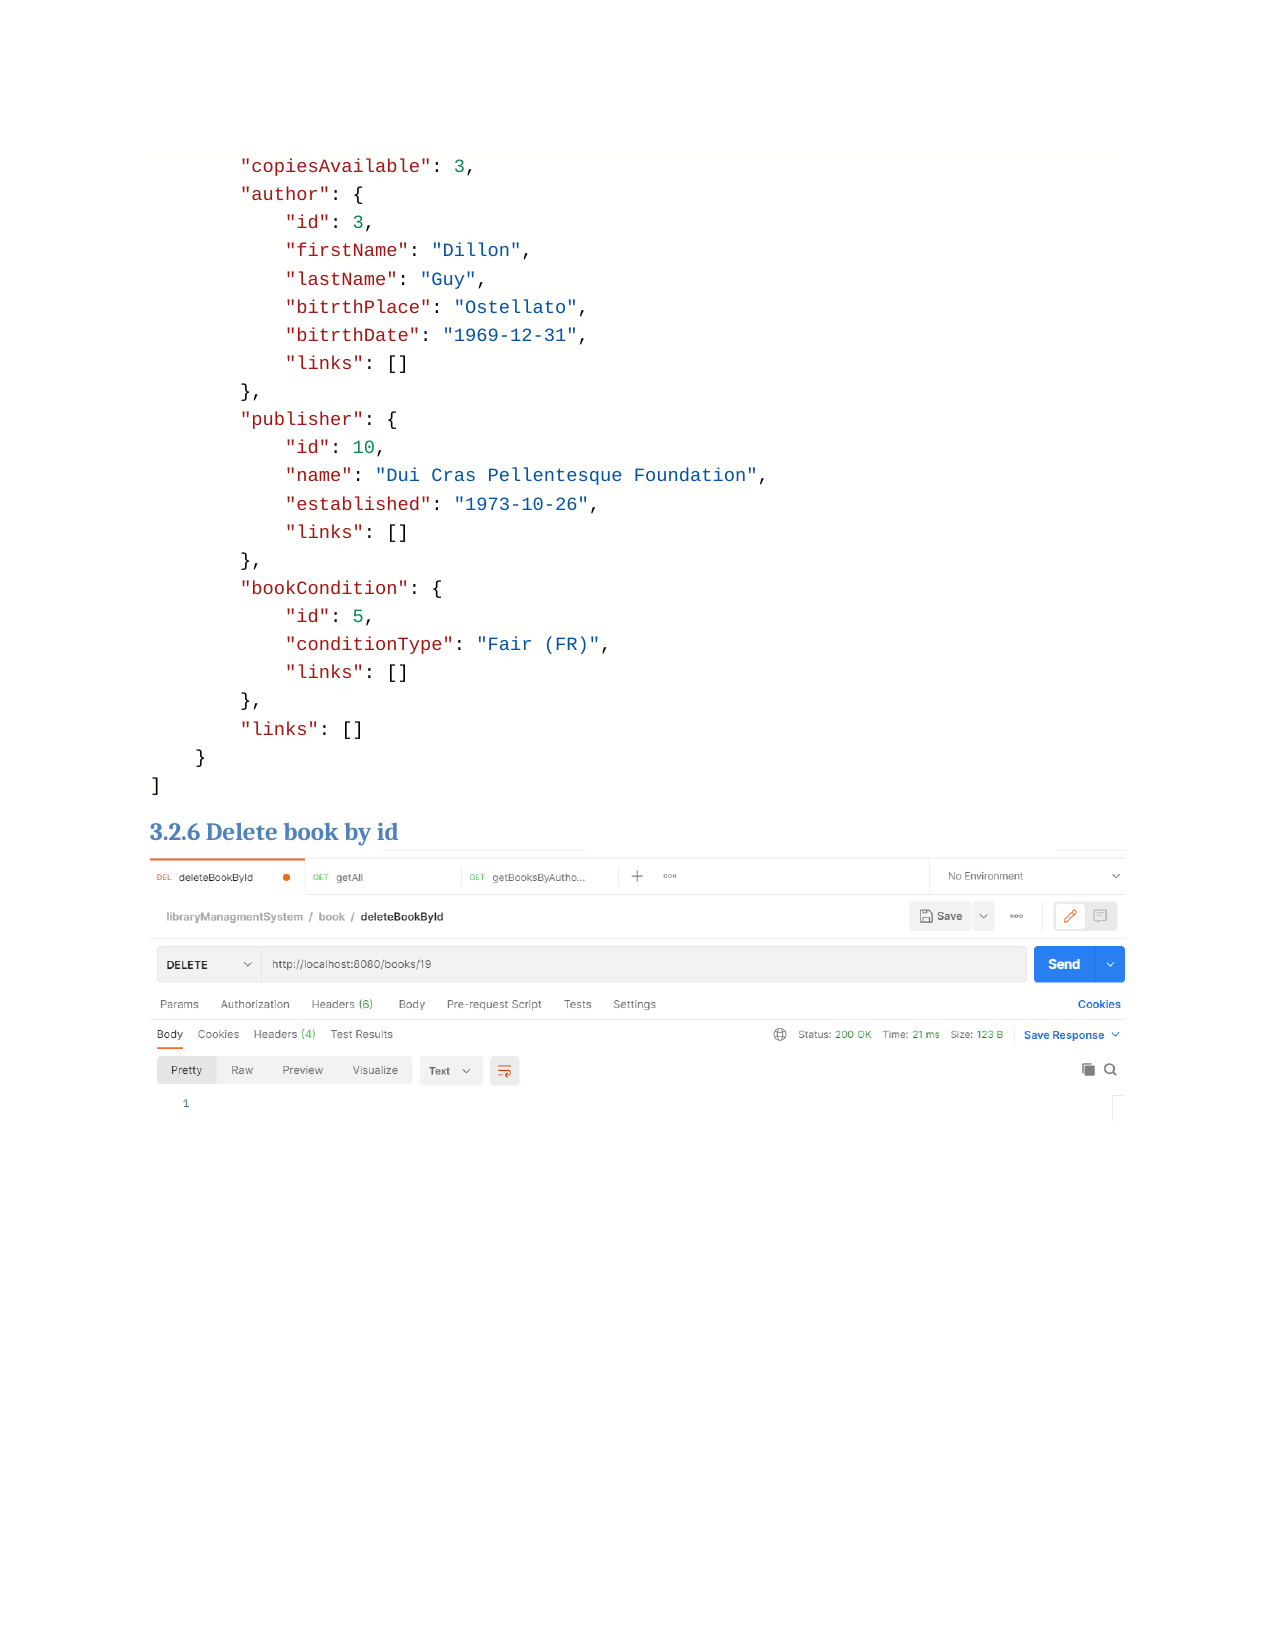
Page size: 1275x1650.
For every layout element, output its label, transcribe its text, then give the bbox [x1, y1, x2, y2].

text "links": [] [150, 516, 1125, 544]
text "lastName": "Guy", [150, 262, 1125, 291]
text "name": "Dui Cras Pellentesque Foundation", [150, 459, 1125, 487]
text "established": "1973-10-26", [150, 487, 1125, 516]
subtitle 3.2.6 Delete book by id [150, 818, 1125, 846]
text "links": [] [150, 347, 1125, 375]
text }, [150, 684, 1125, 712]
text ] [150, 769, 1125, 797]
text }, [150, 544, 1125, 572]
text "id": 3, [150, 206, 1125, 234]
text "id": 10, [150, 431, 1125, 459]
picture [150, 850, 1125, 1121]
text } [150, 741, 1125, 769]
text "publisher": { [150, 403, 1125, 431]
text "links": [] [150, 656, 1125, 684]
text "bitrthPlace": "Ostellato", [150, 291, 1125, 319]
text "firstName": "Dillon", [150, 234, 1125, 262]
text "author": { [150, 178, 1125, 206]
text }, [150, 375, 1125, 403]
text "bitrthDate": "1969-12-31", [150, 319, 1125, 347]
text "id": 5, [150, 600, 1125, 628]
text "copiesAvailable": 3, [150, 150, 1125, 178]
text "conditionType": "Fair (FR)", [150, 628, 1125, 656]
text "bookCondition": { [150, 572, 1125, 600]
text "links": [] [150, 712, 1125, 741]
